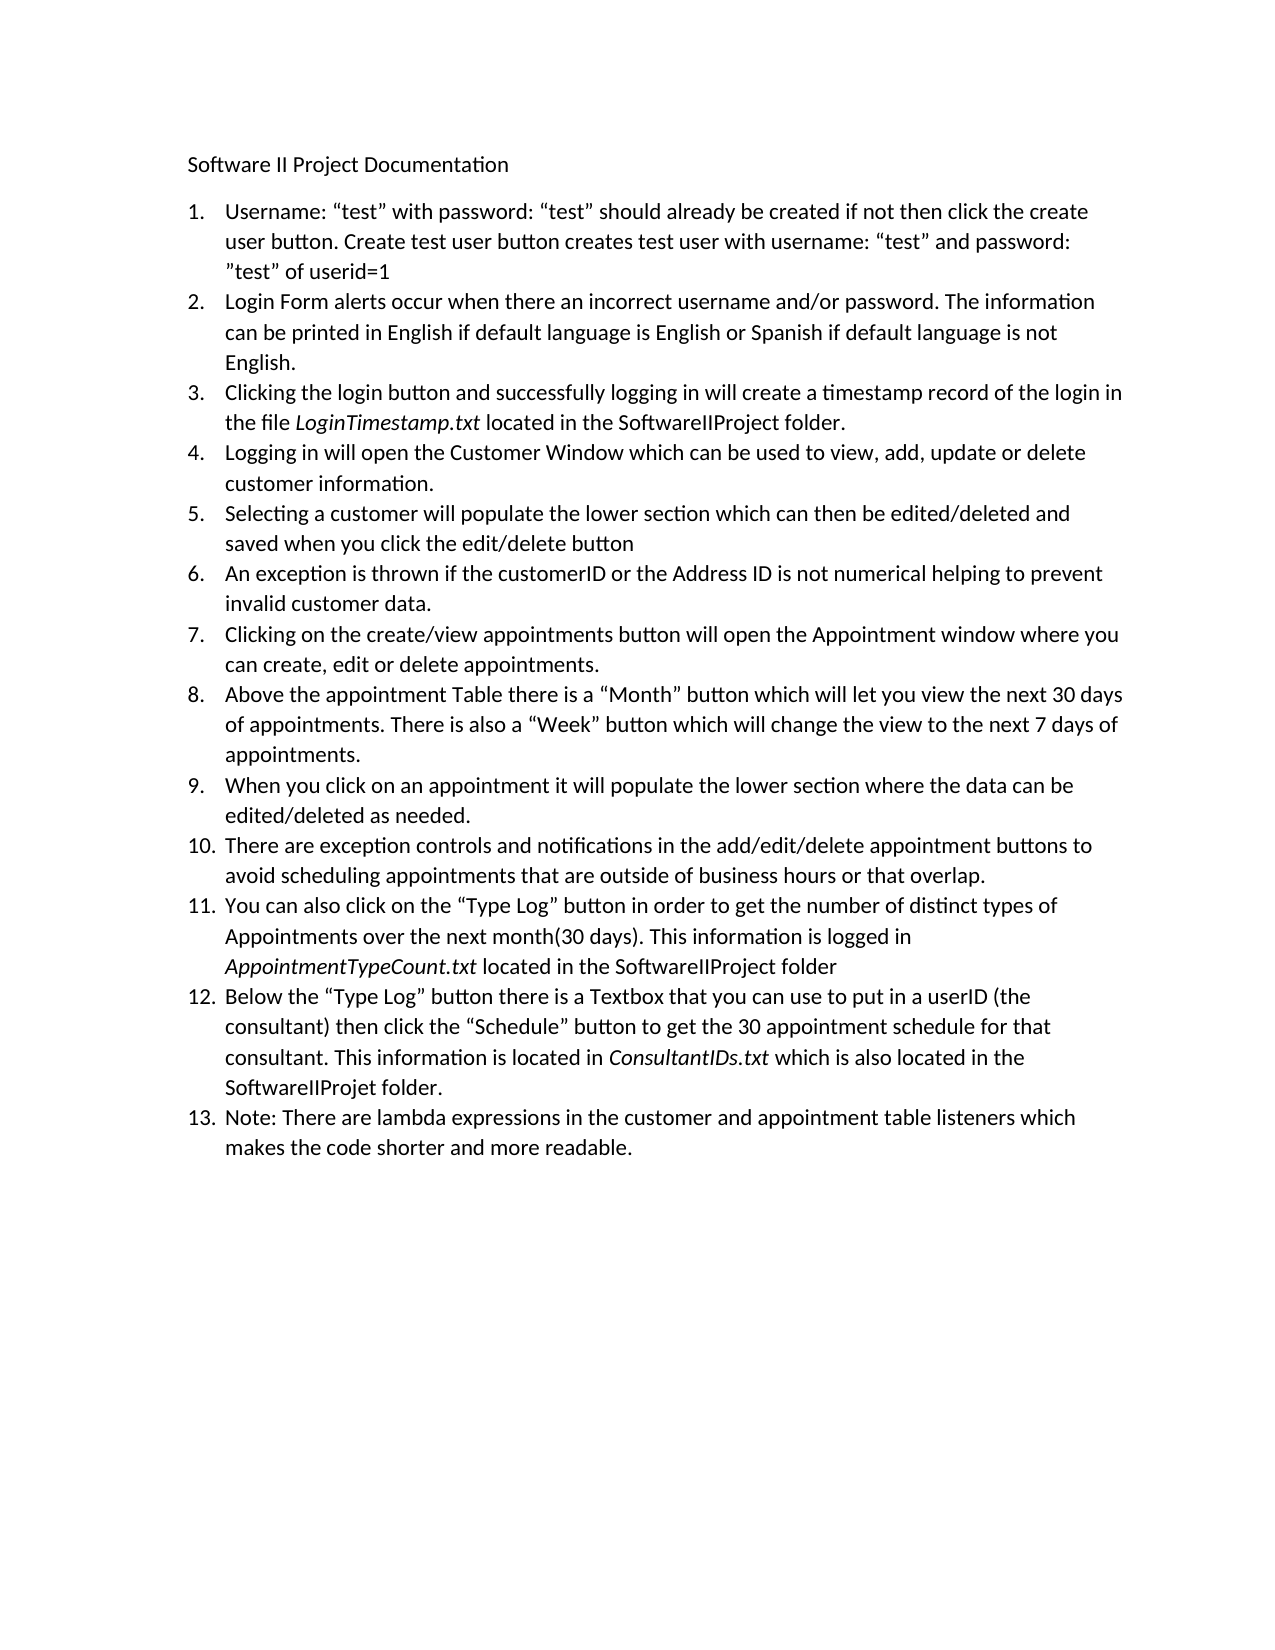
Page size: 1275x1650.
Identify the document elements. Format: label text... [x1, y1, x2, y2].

list An exception is thrown if the customerID or the Address ID is not numerical helping to prevent invalid customer data. [187, 559, 1125, 618]
list Selecting a customer will populate the lower section which can then be edited/deleted and saved when you click the edit/delete button [187, 499, 1125, 557]
list Username: “test” with password: “test” should already be created if not then click the create user button. Create test user button creates test user with username: “test” and password: ”test” of userid=1 [187, 197, 1125, 285]
list There are exception controls and notifications in the add/edit/delete appointment buttons to avoid scheduling appointments that are outside of business hours or that overlap. [187, 831, 1125, 889]
list Logging in will open the Customer Window which can be used to view, add, update or delete customer information. [187, 438, 1125, 497]
list When you click on an appointment it will populate the lower section where the data can be edited/deleted as needed. [187, 771, 1125, 829]
list Above the appointment Table there is a “Month” button which will let you view the next 30 days of appointments. There is also a “Week” button which will change the view to the next 7 days of appointments. [187, 680, 1125, 769]
text Software II Project Documentation [187, 150, 1125, 178]
list Clicking on the create/view appointments button will open the Appointment window where you can create, edit or delete appointments. [187, 620, 1125, 678]
list Login Form alerts occur when there an incorrect username and/or password. The information can be printed in English if default language is English or Spanish if default language is not English. [187, 287, 1125, 376]
list Note: There are lambda expressions in the customer and appointment table listeners which makes the code shorter and more readable. [187, 1103, 1125, 1161]
list You can also click on the “Type Log” button in order to get the number of distinct types of Appointments over the next month(30 days). This information is logged in AppointmentTypeCount.txt located in the SoftwareIIProject folder [187, 892, 1125, 980]
list Clicking the login button and successfully logging in will create a timestamp record of the login in the file LoginTimestamp.txt located in the SoftwareIIProject folder. [187, 378, 1125, 436]
list Below the “Type Log” button there is a Textbox that you can use to put in a userID (the consultant) then click the “Schedule” button to get the 30 appointment schedule for that consultant. This information is located in ConsultantIDs.txt which is also located in the SoftwareIIProjet folder. [187, 982, 1125, 1101]
